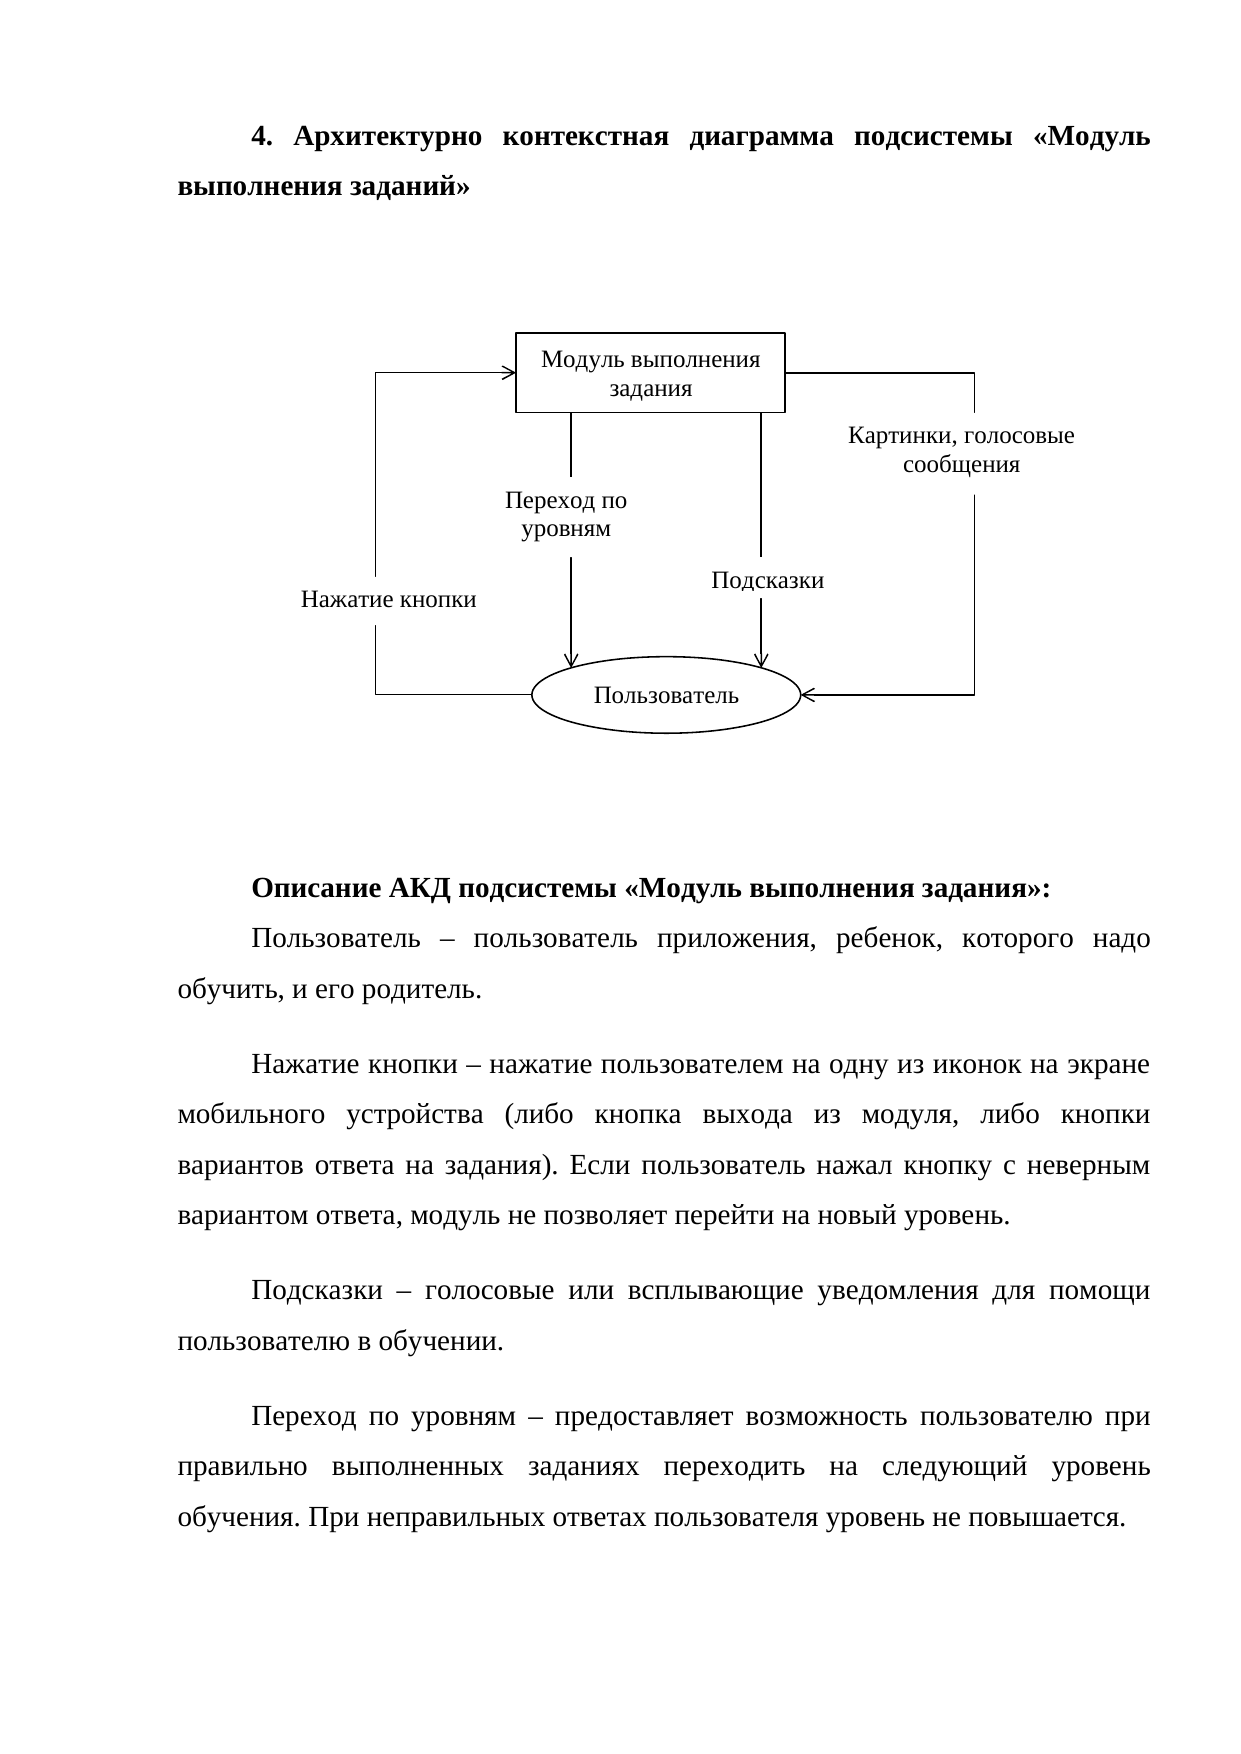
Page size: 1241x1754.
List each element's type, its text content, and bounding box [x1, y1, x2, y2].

text Описание АКД подсистемы «Модуль выполнения задания»: [177, 870, 1152, 904]
text Переход по уровням – предоставляет возможность пользователю при правильно выполненных заданиях переходить на следующий уровень обучения. При неправильных ответах пользователя уровень не повышается. [177, 1398, 1152, 1532]
text Нажатие кнопки – нажатие пользователем на одну из иконок на экране мобильного устройства (либо кнопка выхода из модуля, либо кнопки вариантов ответа на задания). Если пользователь нажал кнопку с неверным вариантом ответа, модуль не позволяет перейти на новый уровень. [177, 1046, 1152, 1231]
text Пользователь – пользователь приложения, ребенок, которого надо обучить, и его родитель. [177, 921, 1152, 1004]
text 4. Архитектурно контекстная диаграмма подсистемы «Модуль выполнения заданий» [177, 118, 1152, 202]
text Подсказки – голосовые или всплывающие уведомления для помощи пользователю в обучении. [177, 1272, 1152, 1356]
